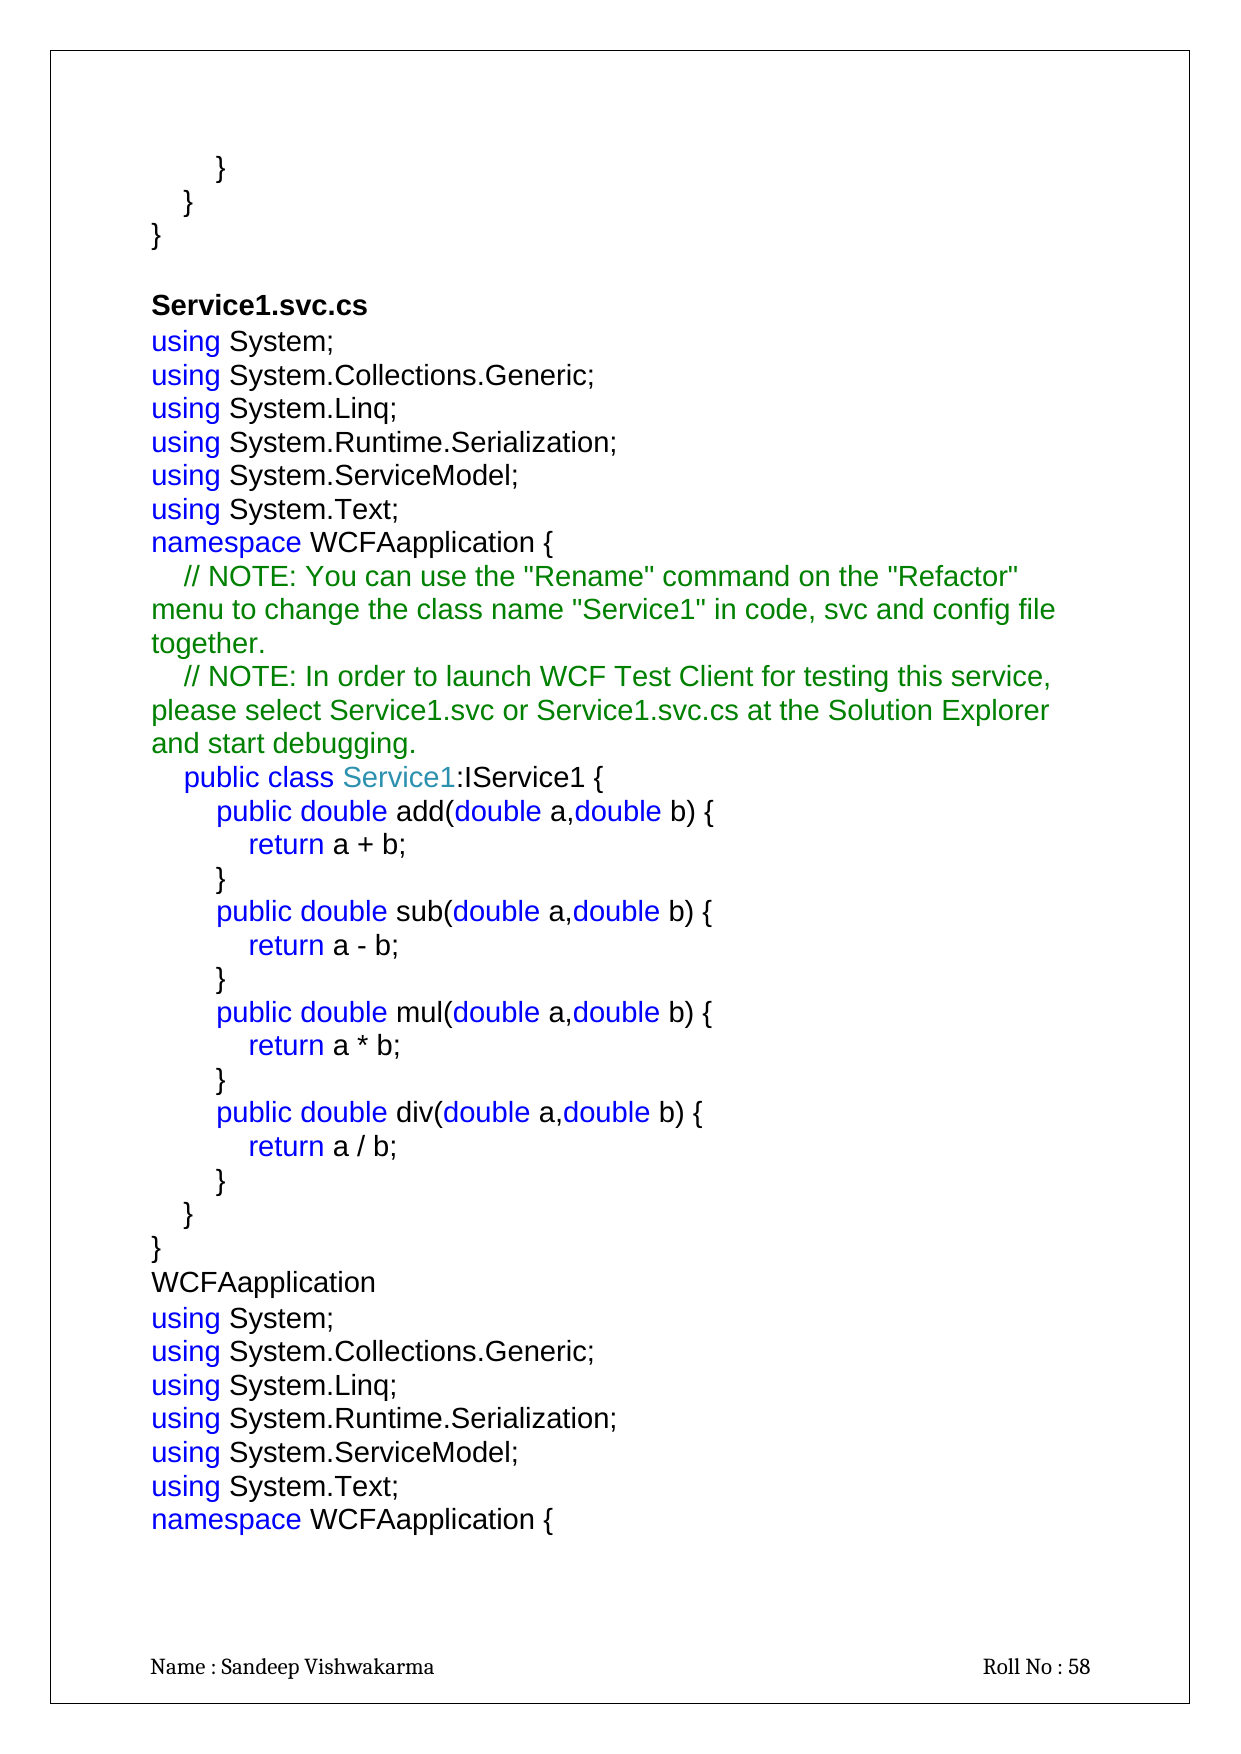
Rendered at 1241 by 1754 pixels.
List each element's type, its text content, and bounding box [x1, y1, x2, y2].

text public double add(double a,double b) { [151, 793, 1090, 827]
text } [151, 1229, 1090, 1263]
text WCFAapplication [151, 1265, 1090, 1299]
text public double div(double a,double b) { [151, 1095, 1090, 1129]
text return a / b; [151, 1129, 1090, 1162]
text } [151, 150, 1090, 183]
text using System.Collections.Generic; [151, 357, 1090, 391]
text public class Service1:IService1 { [151, 760, 1090, 793]
text public double mul(double a,double b) { [151, 995, 1090, 1028]
text using System.Text; [151, 1468, 1090, 1502]
text namespace WCFAapplication { [151, 525, 1090, 559]
text // NOTE: You can use the "Rename" command on the "Refactor" menu to change the class name "Service1" in code, svc and config file together. [151, 559, 1090, 659]
text using System.Linq; [151, 1368, 1090, 1401]
text namespace WCFAapplication { [151, 1502, 1090, 1536]
text } [151, 861, 1090, 894]
text } [151, 1062, 1090, 1095]
text using System; [151, 324, 1090, 357]
text using System.Runtime.Serialization; [151, 424, 1090, 458]
text return a * b; [151, 1028, 1090, 1062]
text using System.ServiceModel; [151, 458, 1090, 492]
text // NOTE: In order to launch WCF Test Client for testing this service, please select Service1.svc or Service1.svc.cs at the Solution Explorer and start debugging. [151, 659, 1090, 760]
text } [151, 1196, 1090, 1229]
text Service1.svc.cs [151, 288, 1090, 322]
text } [151, 217, 1090, 251]
text } [151, 183, 1090, 217]
text } [151, 961, 1090, 995]
text using System.ServiceModel; [151, 1435, 1090, 1468]
text using System.Linq; [151, 391, 1090, 424]
text using System.Runtime.Serialization; [151, 1401, 1090, 1435]
text using System.Collections.Generic; [151, 1334, 1090, 1368]
text public double sub(double a,double b) { [151, 894, 1090, 928]
text } [151, 1162, 1090, 1196]
text using System.Text; [151, 492, 1090, 525]
text return a + b; [151, 827, 1090, 861]
text return a - b; [151, 928, 1090, 961]
text using System; [151, 1301, 1090, 1334]
